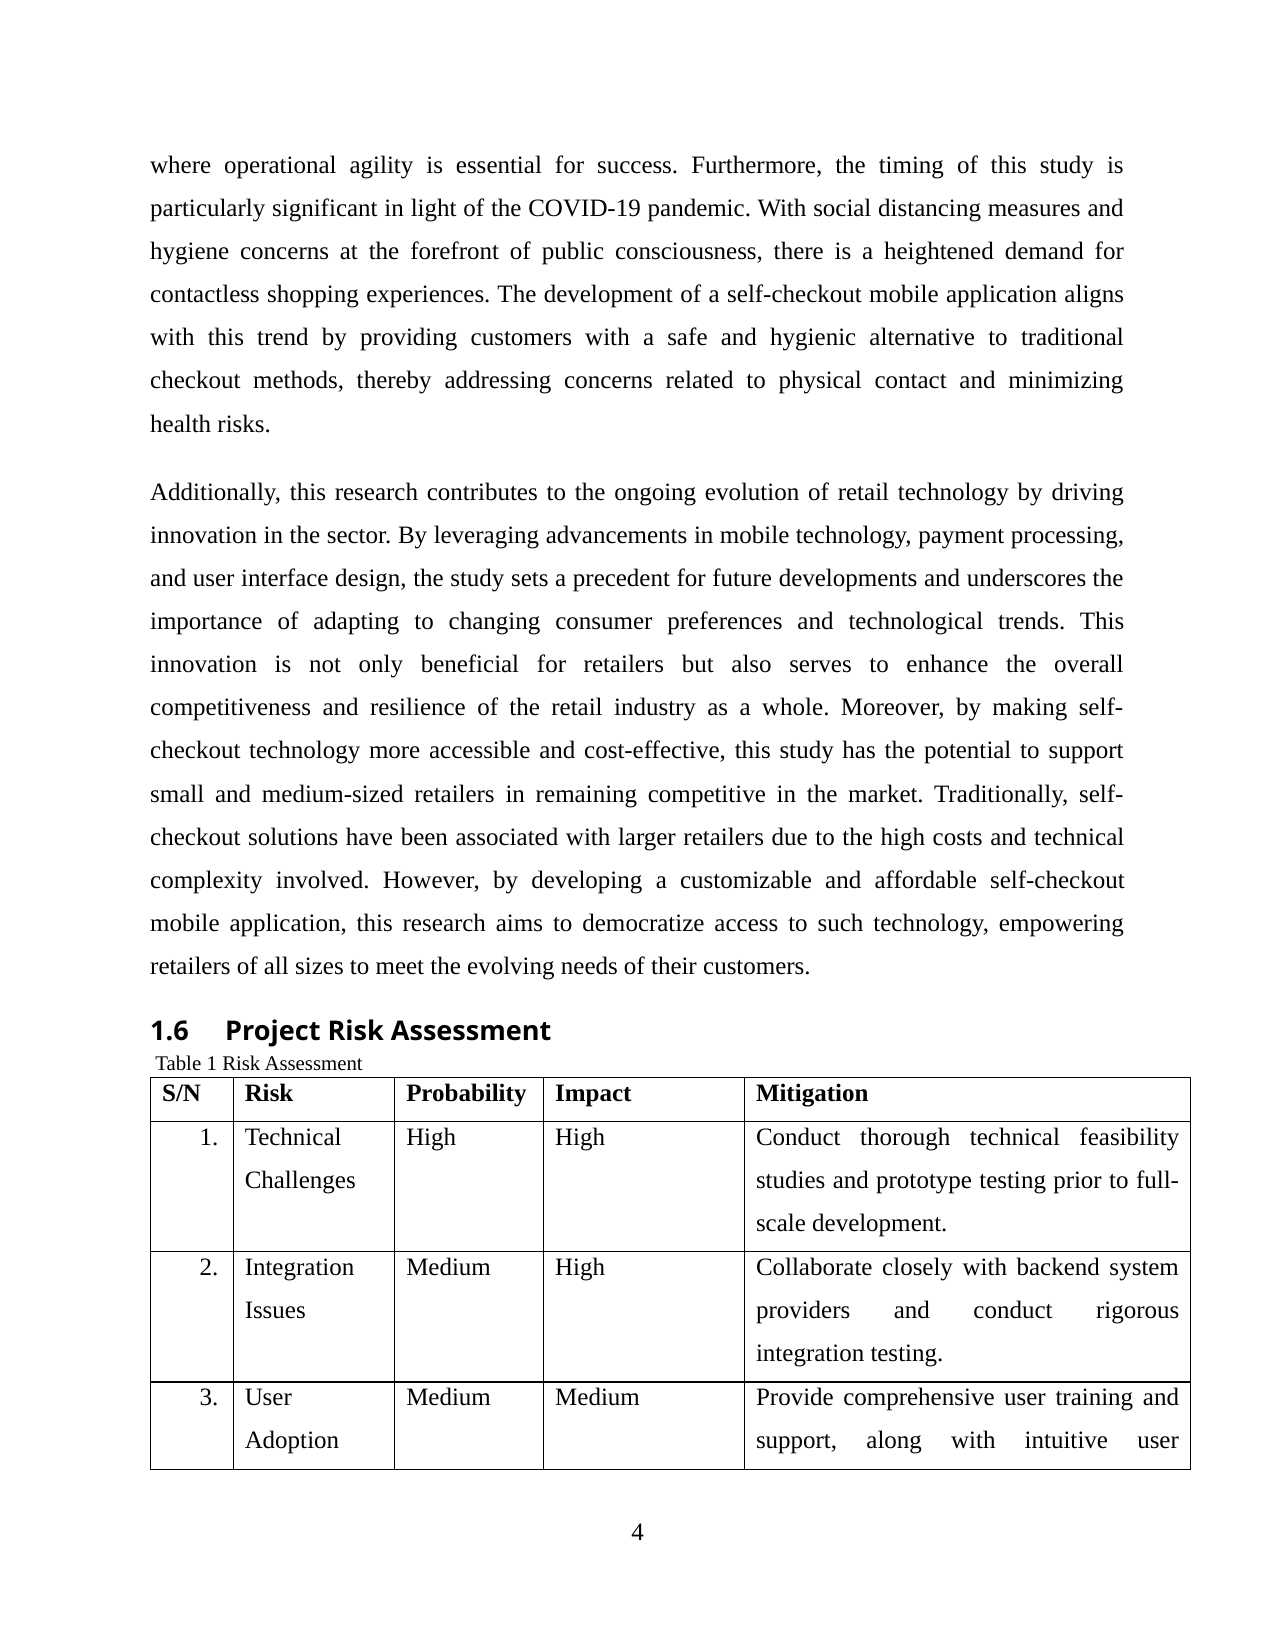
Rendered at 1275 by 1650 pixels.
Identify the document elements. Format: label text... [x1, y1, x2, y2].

table_cell Medium [395, 1252, 543, 1381]
table_cell High [544, 1252, 744, 1381]
table_cell [151, 1383, 233, 1469]
table_cell Collaborate closely with backend system providers and conduct rigorous integration testing. [745, 1252, 1190, 1381]
table_cell Conduct thorough technical feasibility studies and prototype testing prior to full-scale development. [745, 1122, 1190, 1251]
table_cell High [395, 1122, 543, 1251]
table_cell Medium [395, 1383, 543, 1469]
table_header Mitigation [745, 1078, 1190, 1121]
table_cell Medium [544, 1383, 744, 1469]
table_cell [151, 1122, 233, 1251]
table_cell [151, 1252, 233, 1381]
table_cell High [544, 1122, 744, 1251]
table_cell User Adoption [234, 1383, 394, 1469]
subtitle 1.6 Project Risk Assessment [150, 1011, 1125, 1048]
table_cell Technical Challenges [234, 1122, 394, 1251]
table_header S/N [151, 1078, 233, 1121]
text Table 1 Risk Assessment [150, 1051, 1125, 1075]
table_header Risk [234, 1078, 394, 1121]
table_header Impact [544, 1078, 744, 1121]
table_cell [745, 1383, 1190, 1469]
table_header Probability [395, 1078, 543, 1121]
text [150, 150, 1125, 437]
text Additionally, this research contributes to the ongoing evolution of retail technology by driving innovation in the sector. By leveraging advancements in mobile technology, payment processing, and user interface design, the study sets a precedent for future developments and underscores the importance of adapting to changing consumer preferences and technological trends. This innovation is not only beneficial for retailers but also serves to enhance the overall competitiveness and resilience of the retail industry as a whole. Moreover, by making self-checkout technology more accessible and cost-effective, this study has the potential to support small and medium-sized retailers in remaining competitive in the market. Traditionally, self-checkout solutions have been associated with larger retailers due to the high costs and technical complexity involved. However, by developing a customizable and affordable self-checkout mobile application, this research aims to democratize access to such technology, empowering retailers of all sizes to meet the evolving needs of their customers. [150, 477, 1125, 980]
table_cell Integration Issues [234, 1252, 394, 1381]
